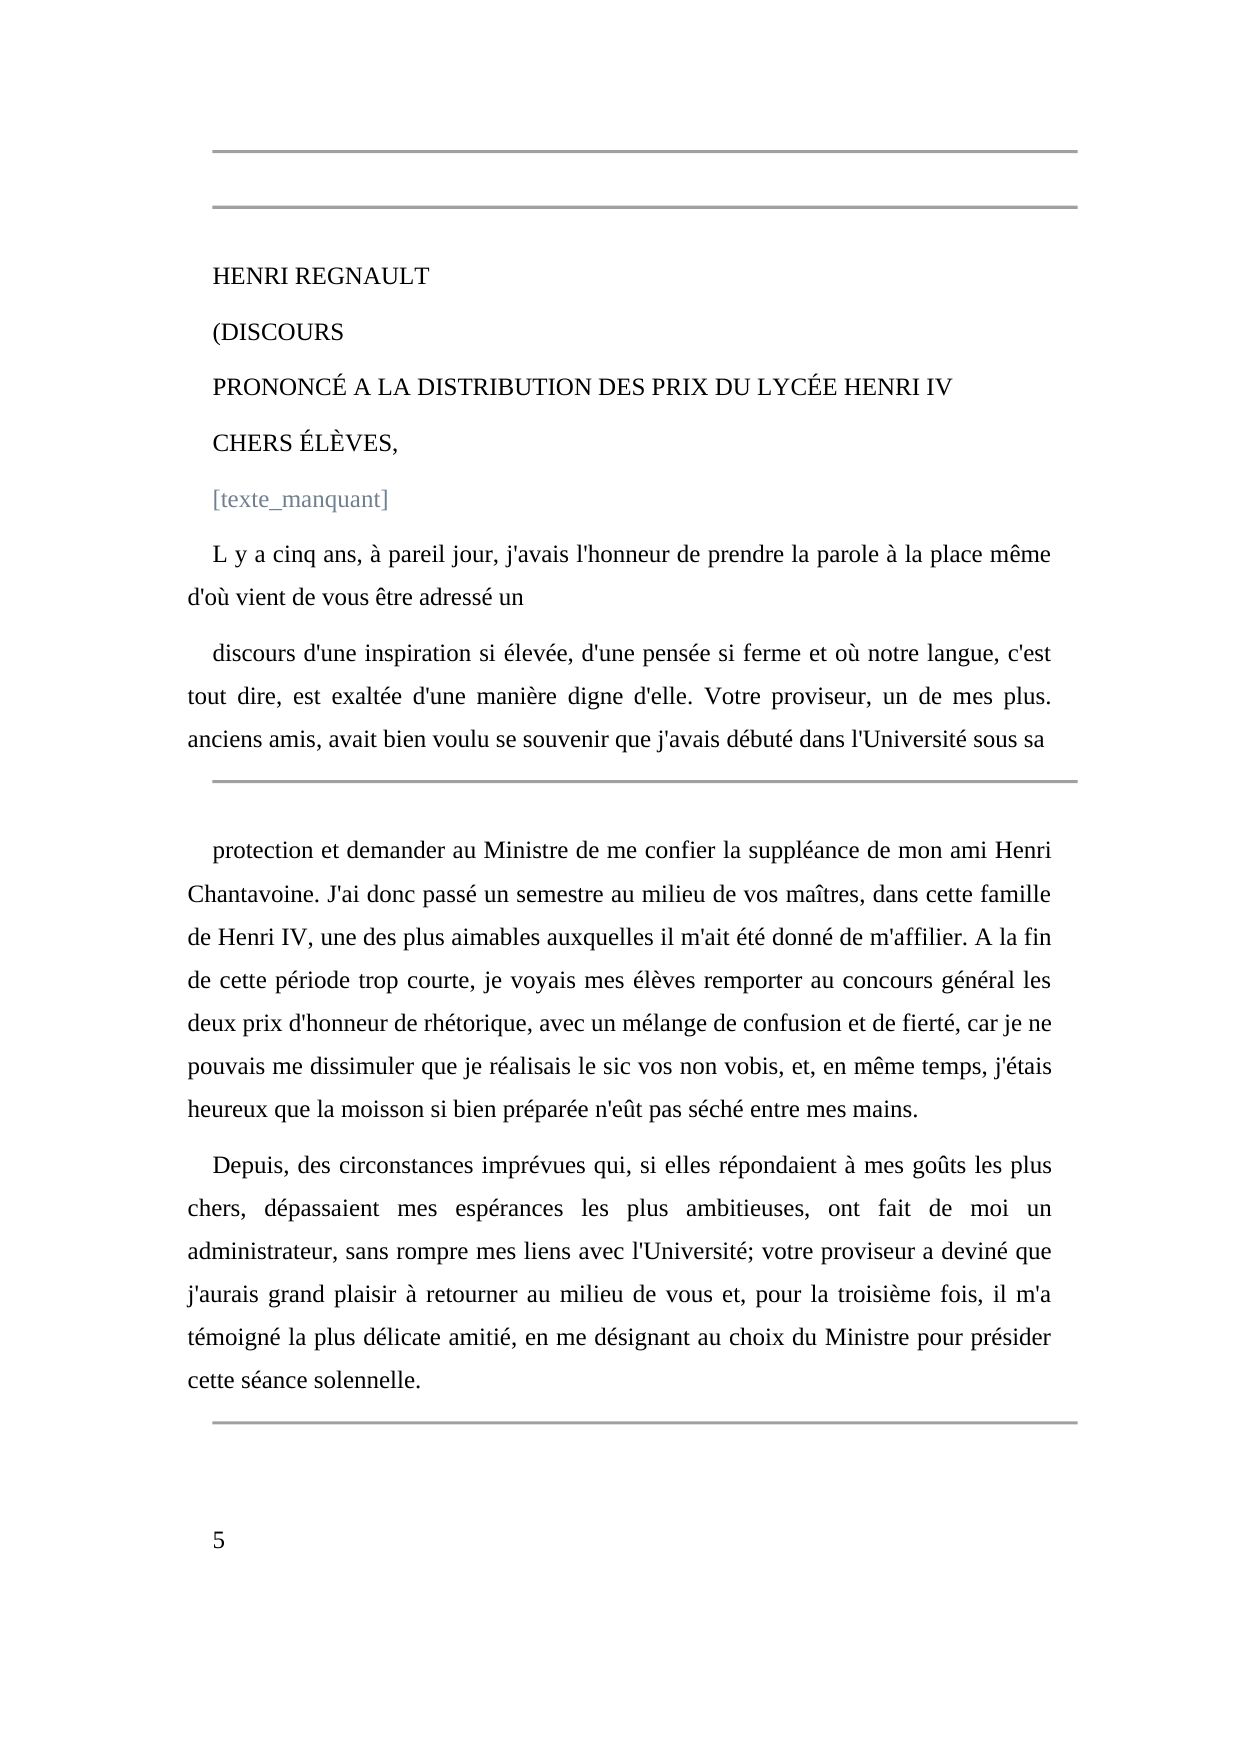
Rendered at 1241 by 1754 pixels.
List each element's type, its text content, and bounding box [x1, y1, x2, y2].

text protection et demander au Ministre de me confier la suppléance de mon ami Henri Chantavoine. J'ai donc passé un semestre au milieu de vos maîtres, dans cette famille de Henri IV, une des plus aimables auxquelles il m'ait été donné de m'affilier. A la fin de cette période trop courte, je voyais mes élèves remporter au concours général les deux prix d'honneur de rhétorique, avec un mélange de confusion et de fierté, car je ne pouvais me dissimuler que je réalisais le sic vos non vobis, et, en même temps, j'étais heureux que la moisson si bien préparée n'eût pas séché entre mes mains. [187, 836, 1053, 1123]
text L y a cinq ans, à pareil jour, j'avais l'honneur de prendre la parole à la place même d'où vient de vous être adressé un [187, 539, 1053, 611]
text CHERS ÉLÈVES, [187, 428, 1053, 457]
text discours d'une inspiration si élevée, d'une pensée si ferme et où notre langue, c'est tout dire, est exaltée d'une manière digne d'elle. Votre proviseur, un de mes plus. anciens amis, avait bien voulu se souvenir que j'avais débuté dans l'Université sous sa [187, 638, 1053, 753]
text (DISCOURS [187, 317, 1053, 346]
text HENRI REGNAULT [187, 261, 1053, 290]
text [texte_manquant] [187, 484, 1053, 512]
text Depuis, des circonstances imprévues qui, si elles répondaient à mes goûts les plus chers, dépassaient mes espérances les plus ambitieuses, ont fait de moi un administrateur, sans rompre mes liens avec l'Université; votre proviseur a deviné que j'aurais grand plaisir à retourner au milieu de vous et, pour la troisième fois, il m'a témoigné la plus délicate amitié, en me désignant au choix du Ministre pour présider cette séance solennelle. [187, 1150, 1053, 1394]
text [187, 372, 1053, 401]
